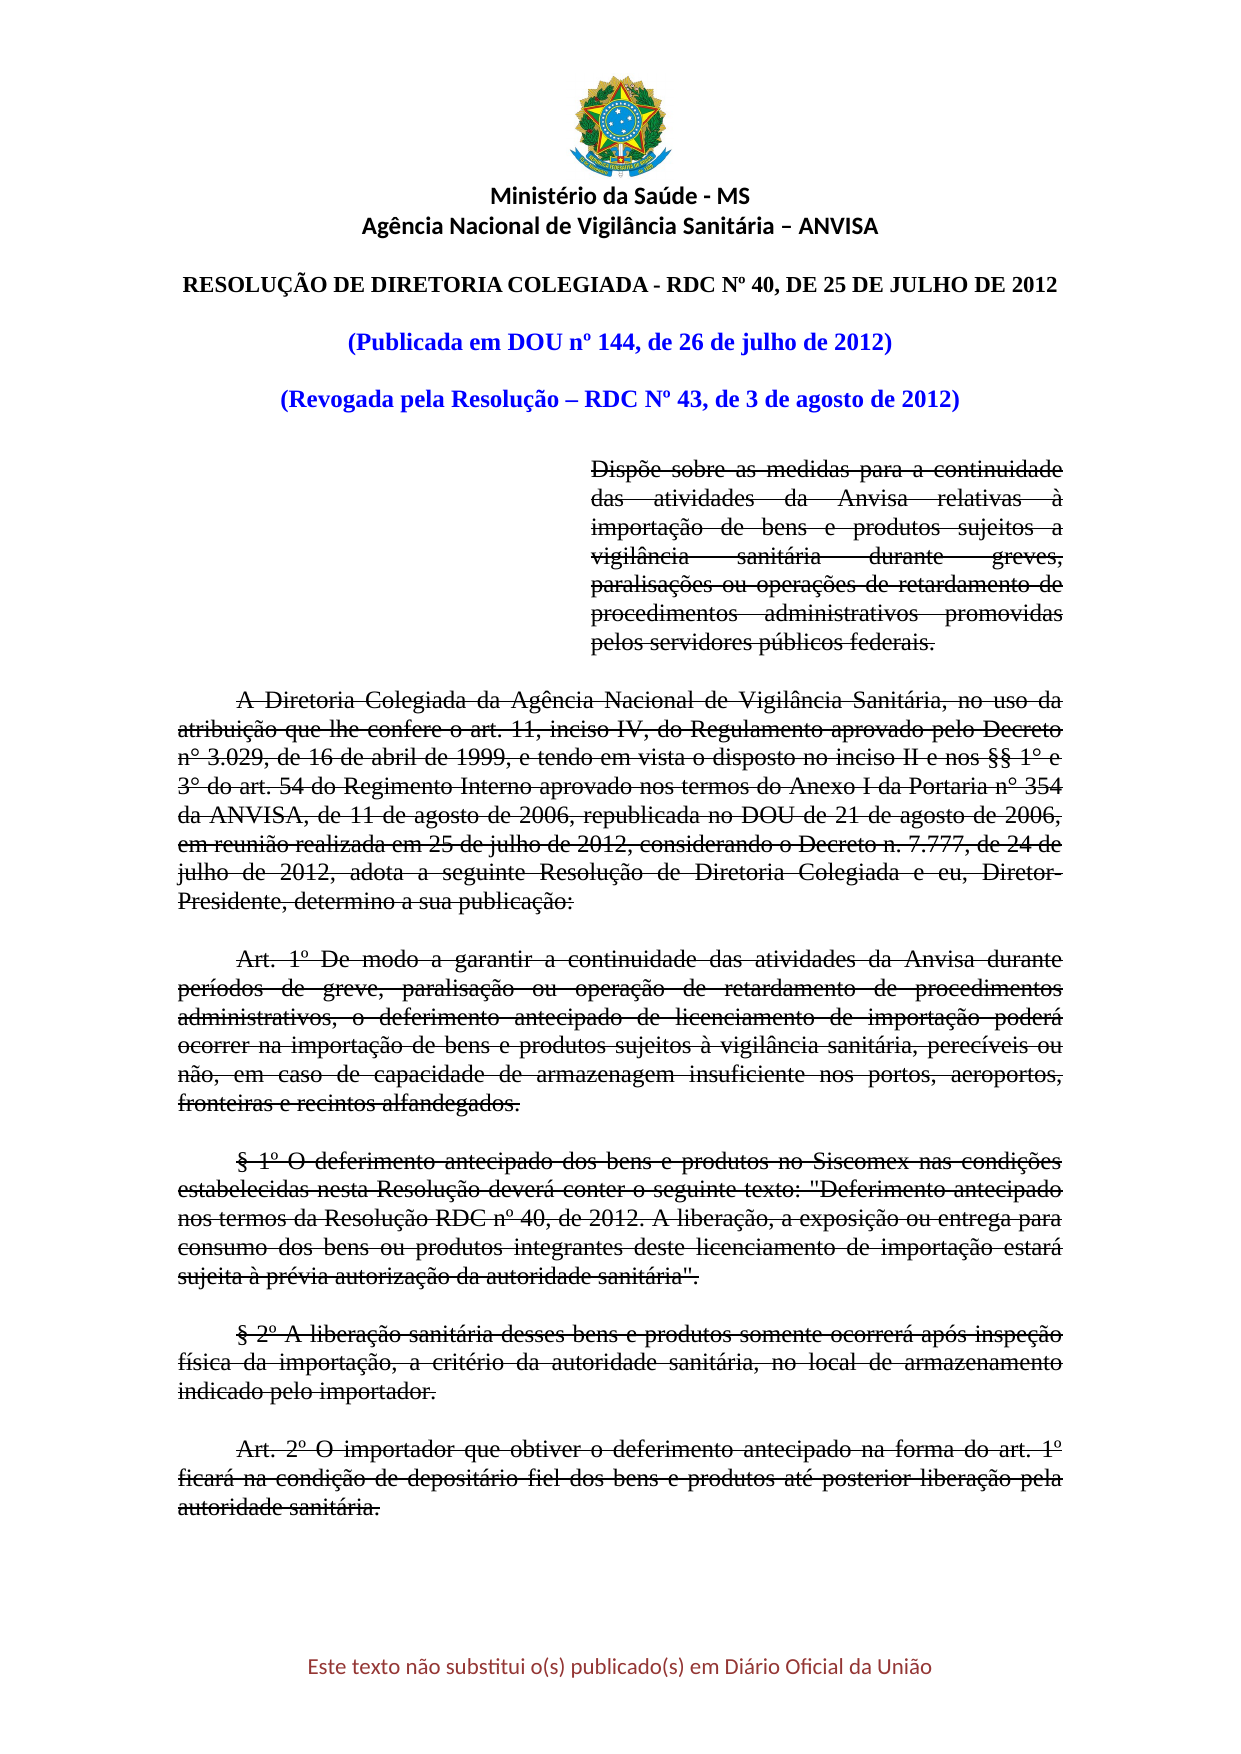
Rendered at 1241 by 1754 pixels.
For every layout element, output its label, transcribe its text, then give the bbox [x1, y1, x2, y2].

text Art. 1º De modo a garantir a continuidade das atividades da Anvisa durante períodos de greve, paralisação ou operação de retardamento de procedimentos administrativos, o deferimento antecipado de licenciamento de importação poderá ocorrer na importação de bens e produtos sujeitos à vigilância sanitária, perecíveis ou não, em caso de capacidade de armazenagem insuficiente nos portos, aeroportos, fronteiras e recintos alfandegados. [177, 1076, 1063, 1117]
text § 1º O deferimento antecipado dos bens e produtos no Siscomex nas condições estabelecidas nesta Resolução deverá conter o seguinte texto: "Deferimento antecipado nos termos da Resolução RDC nº 40, de 2012. A liberação, a exposição ou entrega para consumo dos bens ou produtos integrantes deste licenciamento de importação estará sujeita à prévia autorização da autoridade sanitária". [177, 1249, 1063, 1289]
text A Diretoria Colegiada da Agência Nacional de Vigilância Sanitária, no uso da atribuição que lhe confere o art. 11, inciso IV, do Regulamento aprovado pelo Decreto n° 3.029, de 16 de abril de 1999, e tendo em vista o disposto no inciso II e nos §§ 1° e 3° do art. 54 do Regimento Interno aprovado nos termos do Anexo I da Portaria n° 354 da ANVISA, de 11 de agosto de 2006, republicada no DOU de 21 de agosto de 2006, em reunião realizada em 25 de julho de 2012, considerando o Decreto n. 7.777, de 24 de julho de 2012, adota a seguinte Resolução de Diretoria Colegiada e eu, Diretor-Presidente, determino a sua publicação: [177, 788, 1063, 873]
text § 1º O deferimento antecipado dos bens e produtos no Siscomex nas condições estabelecidas nesta Resolução deverá conter o seguinte texto: "Deferimento antecipado nos termos da Resolução RDC nº 40, de 2012. A liberação, a exposição ou entrega para consumo dos bens ou produtos integrantes deste licenciamento de importação estará sujeita à prévia autorização da autoridade sanitária". [177, 1146, 1063, 1190]
text A Diretoria Colegiada da Agência Nacional de Vigilância Sanitária, no uso da atribuição que lhe confere o art. 11, inciso IV, do Regulamento aprovado pelo Decreto n° 3.029, de 16 de abril de 1999, e tendo em vista o disposto no inciso II e nos §§ 1° e 3° do art. 54 do Regimento Interno aprovado nos termos do Anexo I da Portaria n° 354 da ANVISA, de 11 de agosto de 2006, republicada no DOU de 21 de agosto de 2006, em reunião realizada em 25 de julho de 2012, considerando o Decreto n. 7.777, de 24 de julho de 2012, adota a seguinte Resolução de Diretoria Colegiada e eu, Diretor-Presidente, determino a sua publicação: [177, 685, 1063, 729]
text (Publicada em DOU nº 144, de 26 de julho de 2012) [177, 327, 1063, 356]
text § 2º A liberação sanitária desses bens e produtos somente ocorrerá após inspeção física da importação, a critério da autoridade sanitária, no local de armazenamento indicado pelo importador. [177, 1364, 1063, 1405]
text Art. 2º O importador que obtiver o deferimento antecipado na forma do art. 1º ficará na condição de depositário fiel dos bens e produtos até posterior liberação pela autoridade sanitária. [177, 1434, 1063, 1478]
text § 2º A liberação sanitária desses bens e produtos somente ocorrerá após inspeção física da importação, a critério da autoridade sanitária, no local de armazenamento indicado pelo importador. [177, 1319, 1063, 1363]
text § 1º O deferimento antecipado dos bens e produtos no Siscomex nas condições estabelecidas nesta Resolução deverá conter o seguinte texto: "Deferimento antecipado nos termos da Resolução RDC nº 40, de 2012. A liberação, a exposição ou entrega para consumo dos bens ou produtos integrantes deste licenciamento de importação estará sujeita à prévia autorização da autoridade sanitária". [177, 1191, 1063, 1248]
picture [566, 73, 674, 180]
text Art. 2º O importador que obtiver o deferimento antecipado na forma do art. 1º ficará na condição de depositário fiel dos bens e produtos até posterior liberação pela autoridade sanitária. [177, 1479, 1063, 1520]
text (Revogada pela Resolução – RDC Nº 43, de 3 de agosto de 2012) [177, 384, 1063, 413]
subtitle RESOLUÇÃO DE DIRETORIA COLEGIADA - RDC Nº 40, DE 25 DE JULHO DE 2012 [148, 272, 1093, 298]
text Art. 1º De modo a garantir a continuidade das atividades da Anvisa durante períodos de greve, paralisação ou operação de retardamento de procedimentos administrativos, o deferimento antecipado de licenciamento de importação poderá ocorrer na importação de bens e produtos sujeitos à vigilância sanitária, perecíveis ou não, em caso de capacidade de armazenagem insuficiente nos portos, aeroportos, fronteiras e recintos alfandegados. [177, 944, 1063, 988]
text A Diretoria Colegiada da Agência Nacional de Vigilância Sanitária, no uso da atribuição que lhe confere o art. 11, inciso IV, do Regulamento aprovado pelo Decreto n° 3.029, de 16 de abril de 1999, e tendo em vista o disposto no inciso II e nos §§ 1° e 3° do art. 54 do Regimento Interno aprovado nos termos do Anexo I da Portaria n° 354 da ANVISA, de 11 de agosto de 2006, republicada no DOU de 21 de agosto de 2006, em reunião realizada em 25 de julho de 2012, considerando o Decreto n. 7.777, de 24 de julho de 2012, adota a seguinte Resolução de Diretoria Colegiada e eu, Diretor-Presidente, determino a sua publicação: [177, 730, 1063, 787]
text Dispõe sobre as medidas para a continuidade das atividades da Anvisa relativas à importação de bens e produtos sujeitos a vigilância sanitária durante greves, paralisações ou operações de retardamento de procedimentos administrativos promovidas pelos servidores públicos federais. [591, 615, 1063, 656]
